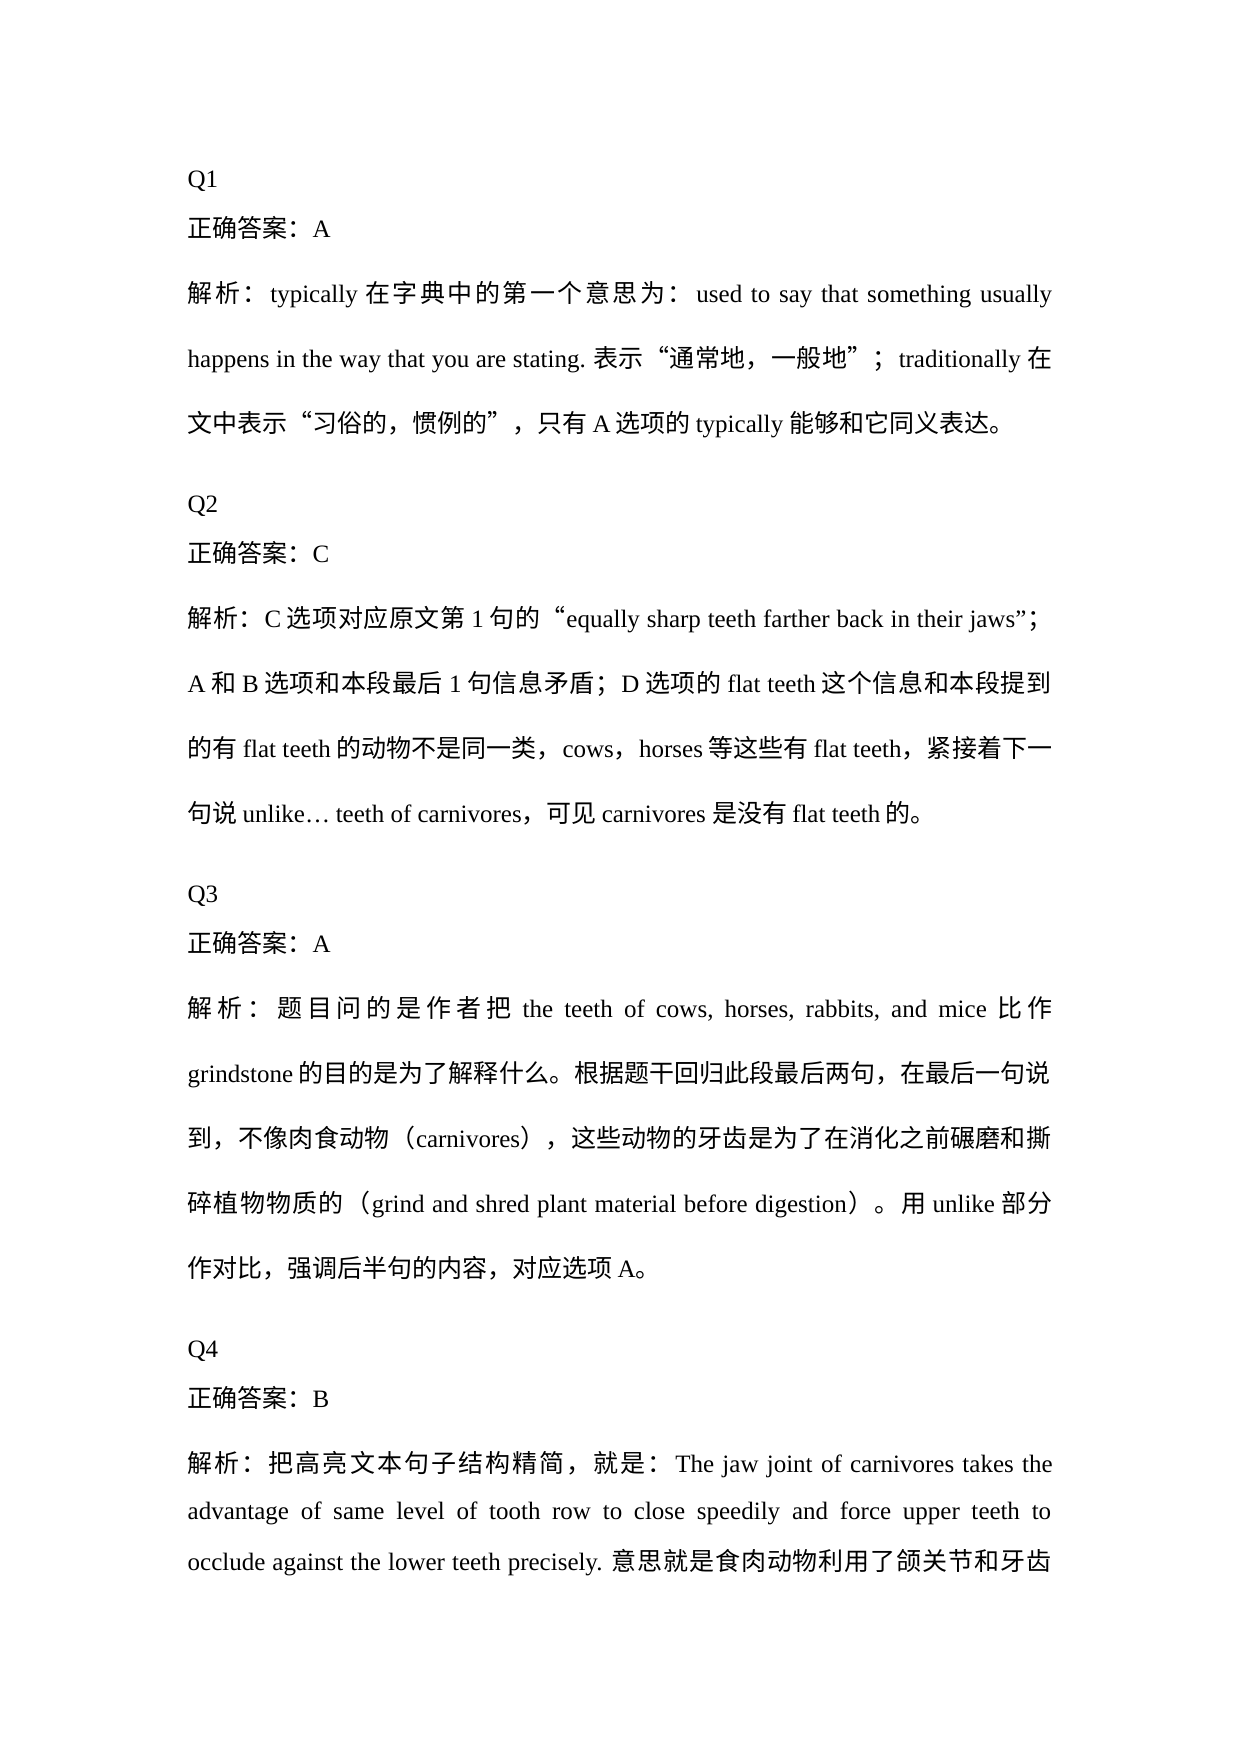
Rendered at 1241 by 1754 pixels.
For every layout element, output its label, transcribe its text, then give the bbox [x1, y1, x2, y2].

text 正确答案：A [187, 909, 1053, 974]
text Q1 [187, 162, 1053, 194]
text 解析：题目问的是作者把the teeth of cows, horses, rabbits, and mice比作grindstone的目的是为了解释什么。根据题干回归此段最后两句，在最后一句说到，不像肉食动物（carnivores），这些动物的牙齿是为了在消化之前碾磨和撕碎植物物质的（grind and shred plant material before digestion）。用unlike部分作对比，强调后半句的内容，对应选项A。 [187, 974, 1053, 1299]
text 正确答案：C [187, 519, 1053, 584]
text Q3 [187, 877, 1053, 909]
text 解析：C选项对应原文第1句的“equally sharp teeth farther back in their jaws”；A和B选项和本段最后1句信息矛盾；D选项的flat teeth这个信息和本段提到的有flat teeth的动物不是同一类，cows，horses等这些有flat teeth，紧接着下一句说unlike… teeth of carnivores，可见carnivores 是没有flat teeth的。 [187, 584, 1053, 844]
text 正确答案：B [187, 1364, 1053, 1429]
text Q2 [187, 487, 1053, 519]
text 解析：typically在字典中的第一个意思为：used to say that something usually happens in the way that you are stating. 表示“通常地，一般地”；traditionally 在文中表示“习俗的，惯例的”，只有A选项的typically 能够和它同义表达。 [187, 259, 1053, 454]
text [187, 1429, 1053, 1592]
text Q4 [187, 1332, 1053, 1364]
text 正确答案：A [187, 194, 1053, 259]
